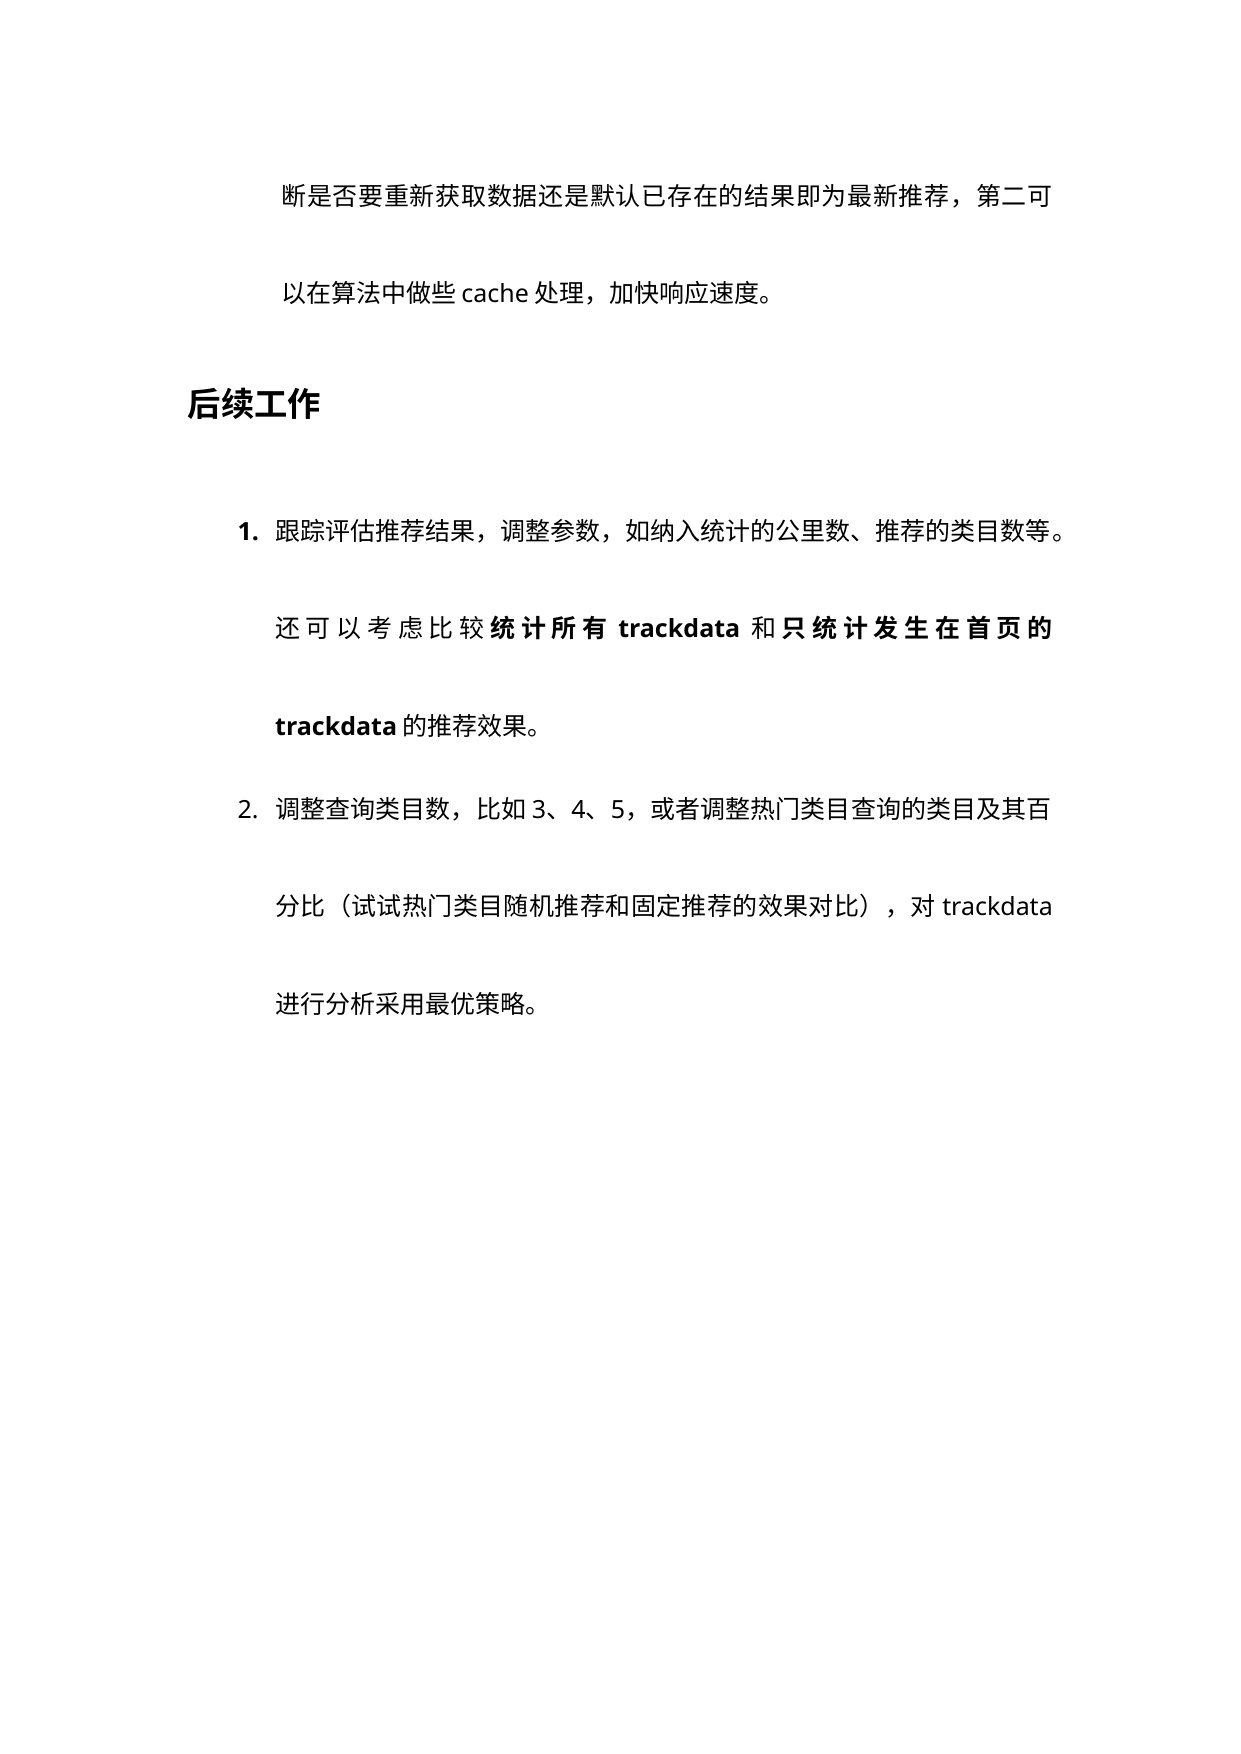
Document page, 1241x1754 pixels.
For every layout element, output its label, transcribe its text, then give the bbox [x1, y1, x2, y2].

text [281, 162, 1053, 324]
list 跟踪评估推荐结果，调整参数，如纳入统计的公里数、推荐的类目数等。还可以考虑比较统计所有trackdata和只统计发生在首页的trackdata的推荐效果。 [237, 497, 1053, 757]
list 调整查询类目数，比如3、4、5，或者调整热门类目查询的类目及其百分比（试试热门类目随机推荐和固定推荐的效果对比），对trackdata进行分析采用最优策略。 [237, 775, 1053, 1035]
subtitle 后续工作 [187, 370, 1053, 435]
